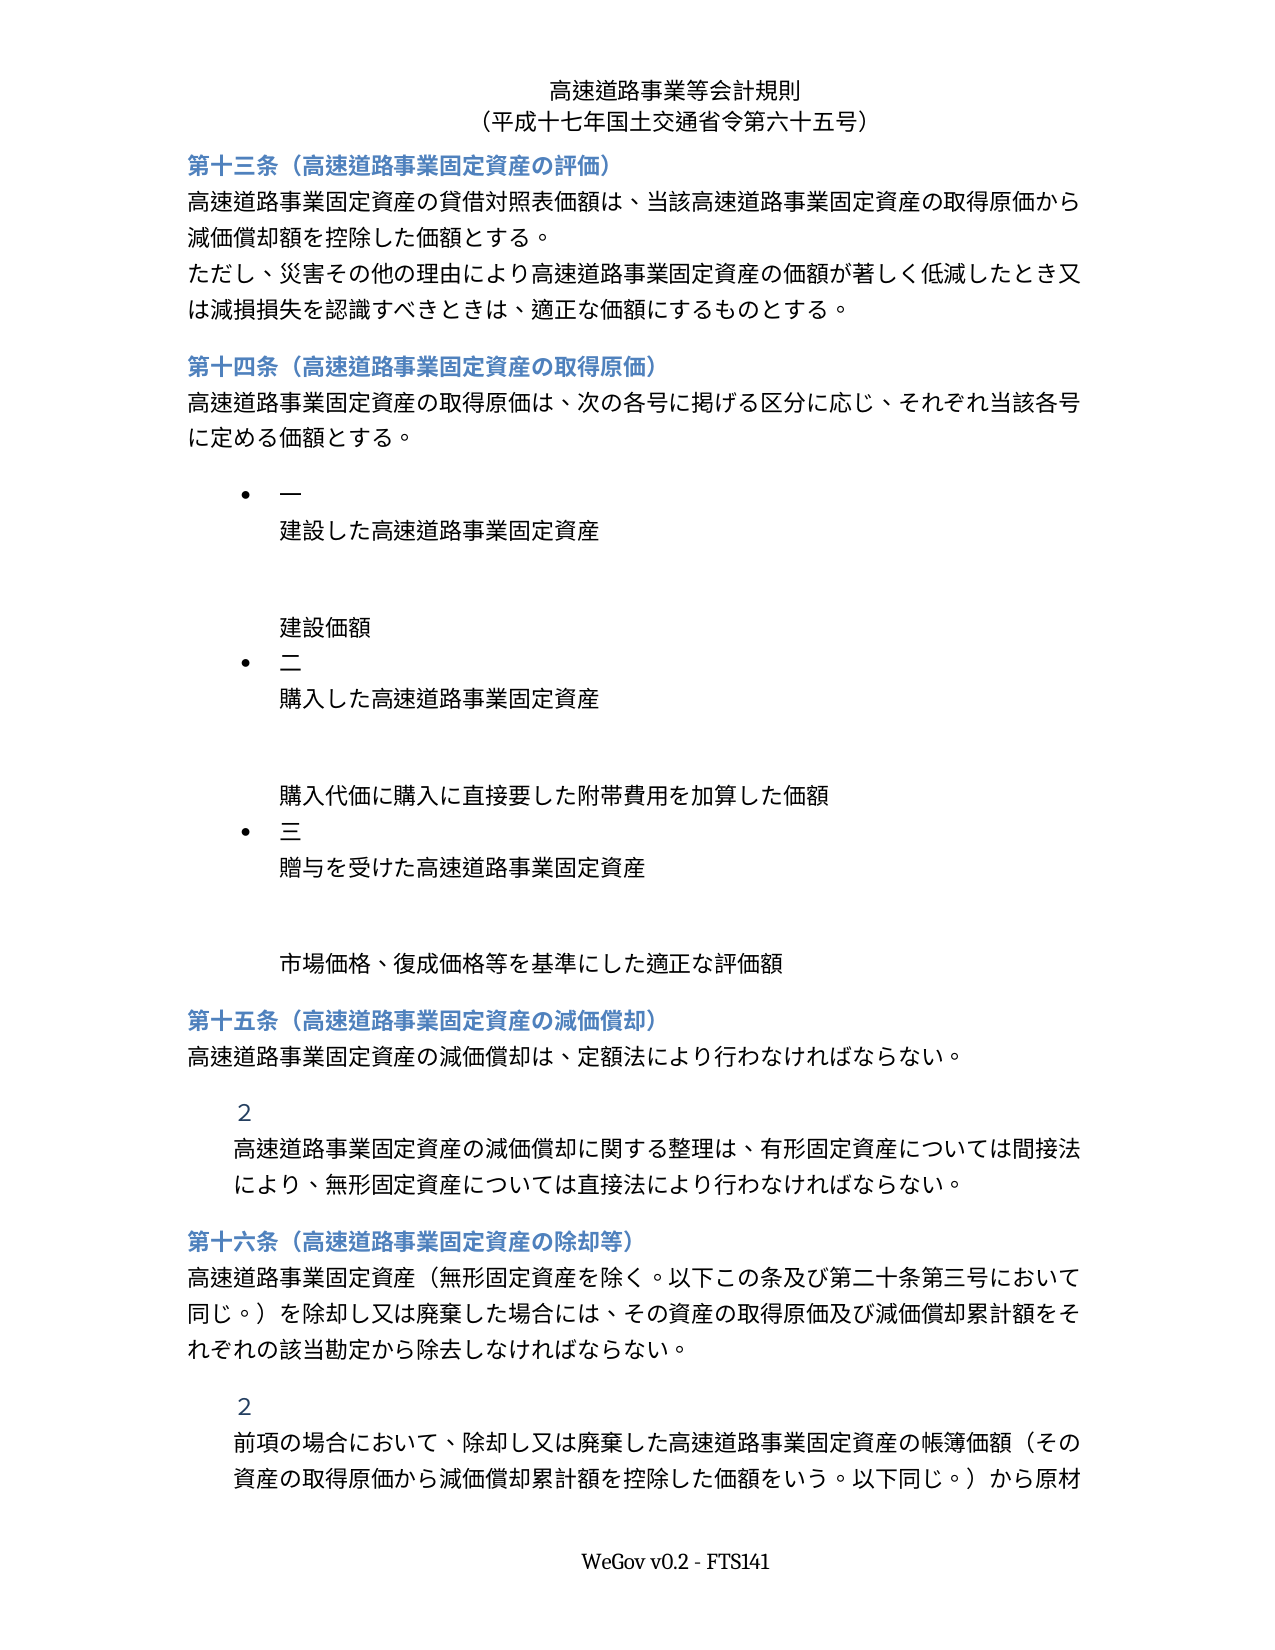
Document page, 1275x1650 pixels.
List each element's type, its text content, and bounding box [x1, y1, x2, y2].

text 高速道路事業固定資産の減価償却に関する整理は、有形固定資産については間接法により、無形固定資産については直接法により行わなければならない。 [233, 1133, 1087, 1201]
list 一 建設した高速道路事業固定資産 建設価額 [242, 479, 1087, 643]
text 前項の場合において、除却し又は廃棄した高速道路事業固定資産の帳簿価額（その資産の取得原価から減価償却累計額を控除した価額をいう。以下同じ。）から原材料勘定、貯蔵品勘定その他の勘定に振り替えた額を控除した額及び除却又は廃棄に要した費用は、固定資産除却費勘定に整理しなければならない。 [233, 1427, 1087, 1494]
text 高速道路事業固定資産の減価償却は、定額法により行わなければならない。 [187, 1041, 1087, 1072]
list 二 購入した高速道路事業固定資産 購入代価に購入に直接要した附帯費用を加算した価額 [242, 647, 1087, 811]
text 高速道路事業固定資産の貸借対照表価額は、当該高速道路事業固定資産の取得原価から減価償却額を控除した価額とする。 ただし、災害その他の理由により高速道路事業固定資産の価額が著しく低減したとき又は減損損失を認識すべきときは、適正な価額にするものとする。 [187, 186, 1087, 325]
subtitle ２ [233, 1391, 1087, 1422]
subtitle 第十五条（高速道路事業固定資産の減価償却） [187, 1005, 1087, 1036]
subtitle 第十三条（高速道路事業固定資産の評価） [187, 150, 1087, 181]
subtitle 第十四条（高速道路事業固定資産の取得原価） [187, 351, 1087, 382]
subtitle 第十六条（高速道路事業固定資産の除却等） [187, 1226, 1087, 1257]
list 三 贈与を受けた高速道路事業固定資産 市場価格、復成価格等を基準にした適正な評価額 [242, 816, 1087, 979]
text 高速道路事業固定資産（無形固定資産を除く。以下この条及び第二十条第三号において同じ。）を除却し又は廃棄した場合には、その資産の取得原価及び減価償却累計額をそれぞれの該当勘定から除去しなければならない。 [187, 1262, 1087, 1365]
subtitle ２ [233, 1097, 1087, 1129]
text 高速道路事業固定資産の取得原価は、次の各号に掲げる区分に応じ、それぞれ当該各号に定める価額とする。 [187, 386, 1087, 454]
